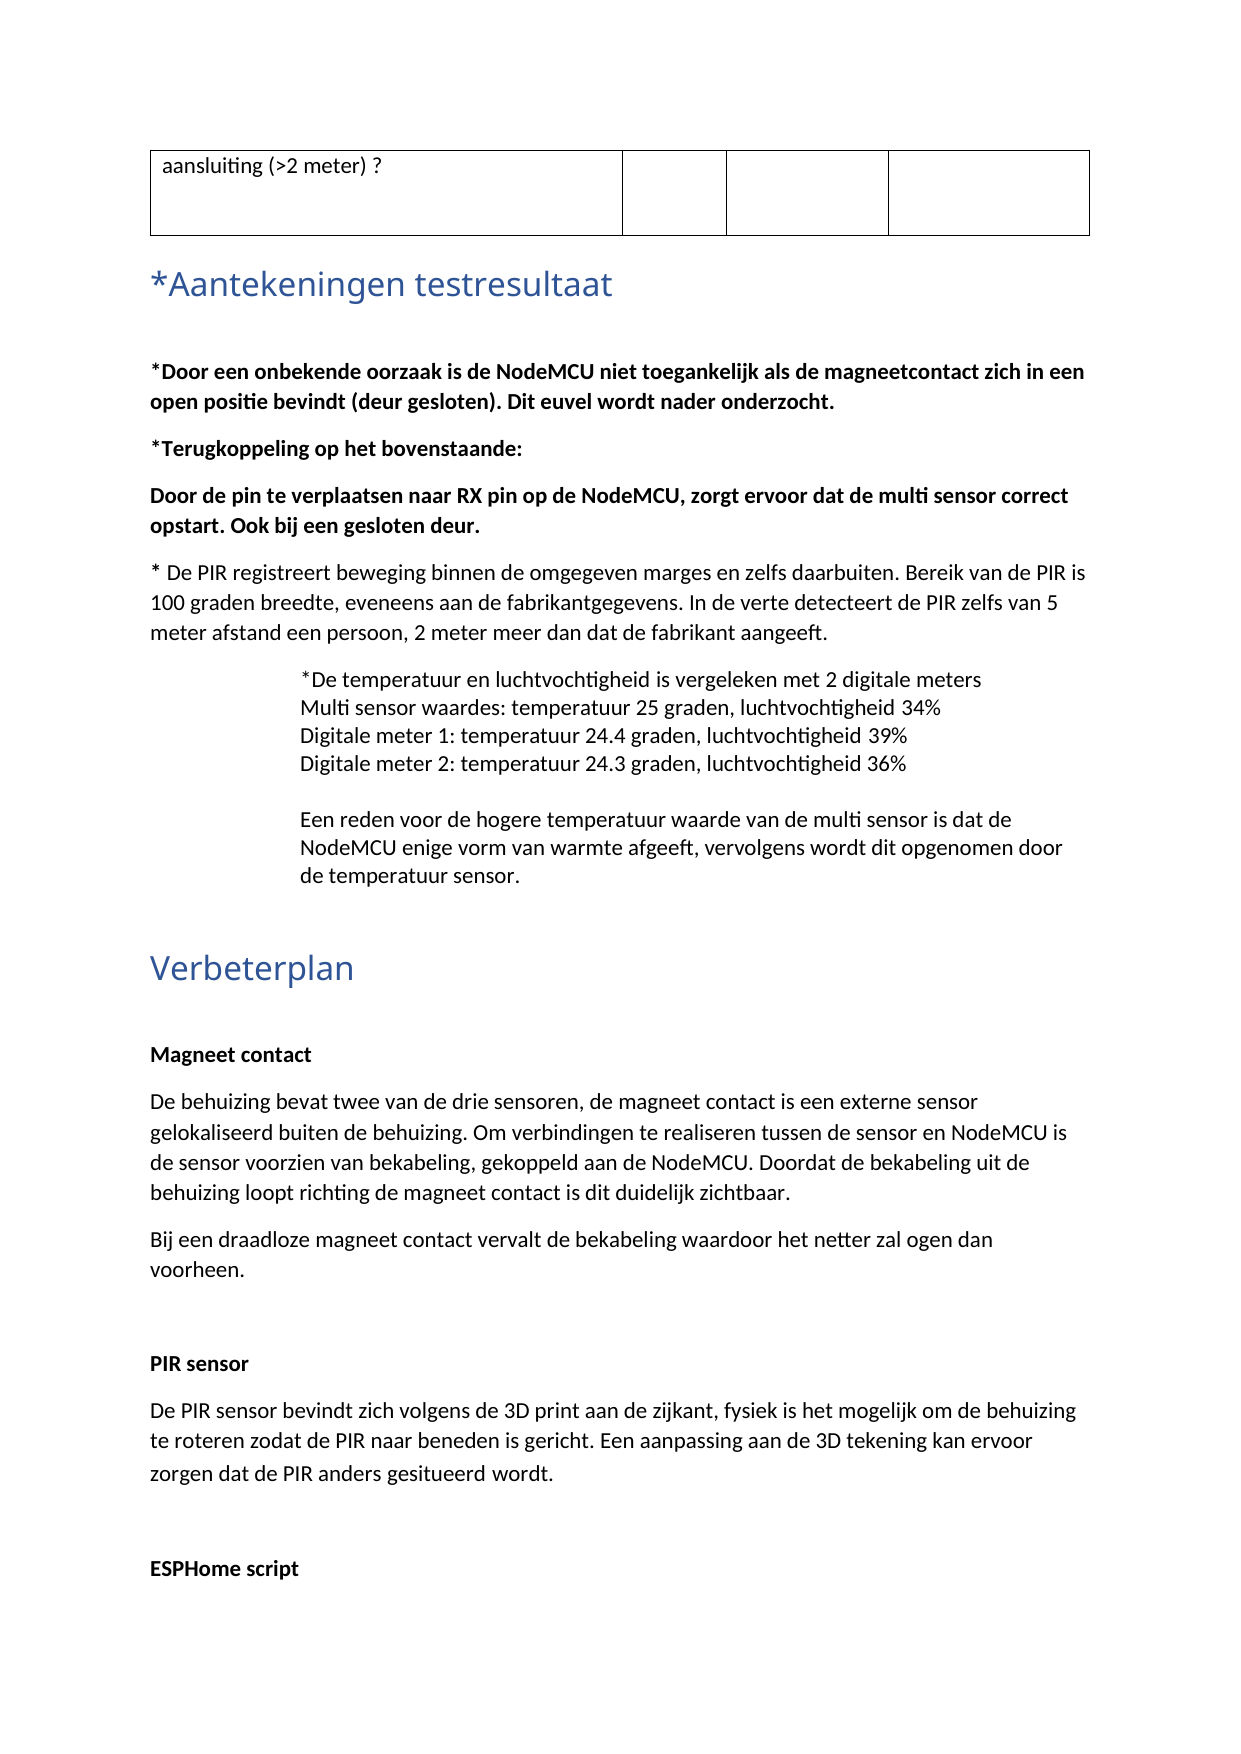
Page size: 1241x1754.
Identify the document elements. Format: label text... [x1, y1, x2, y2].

subtitle Verbeterplan [150, 945, 1090, 990]
subtitle *Aantekeningen testresultaat [150, 261, 1090, 307]
text *Terugkoppeling op het bovenstaande: [150, 434, 1090, 462]
text De PIR sensor bevindt zich volgens de 3D print aan de zijkant, fysiek is het mogelijk om de behuizing te roteren zodat de PIR naar beneden is gericht. Een aanpassing aan de 3D tekening kan ervoor zorgen dat de PIR anders gesitueerd wordt. [150, 1396, 1090, 1488]
text PIR sensor [150, 1349, 1090, 1377]
table_cell [727, 151, 888, 235]
text *Door een onbekende oorzaak is de NodeMCU niet toegankelijk als de magneetcontact zich in een open positie bevindt (deur gesloten). Dit euvel wordt nader onderzocht. [150, 357, 1090, 415]
text ESPHome script [150, 1554, 1090, 1583]
text Een reden voor de hogere temperatuur waarde van de multi sensor is dat de NodeMCU enige vorm van warmte afgeeft, vervolgens wordt dit opgenomen door de temperatuur sensor. [300, 805, 1090, 889]
text Digitale meter 1: temperatuur 24.4 graden, luchtvochtigheid 39% [300, 721, 1090, 749]
table_cell [889, 151, 1089, 235]
text Multi sensor waardes: temperatuur 25 graden, luchtvochtigheid 34% [300, 693, 1090, 721]
text Bij een draadloze magneet contact vervalt de bekabeling waardoor het netter zal ogen dan voorheen. [150, 1225, 1090, 1283]
table_cell Functioneert de deursensor over een verlengde aansluiting (>2 meter) ? [151, 151, 622, 235]
text Door de pin te verplaatsen naar RX pin op de NodeMCU, zorgt ervoor dat de multi sensor correct opstart. Ook bij een gesloten deur. [150, 481, 1090, 539]
text Digitale meter 2: temperatuur 24.3 graden, luchtvochtigheid 36% [300, 749, 1090, 777]
text * De PIR registreert beweging binnen de omgegeven marges en zelfs daarbuiten. Bereik van de PIR is 100 graden breedte, eveneens aan de fabrikantgegevens. In de verte detecteert de PIR zelfs van 5 meter afstand een persoon, 2 meter meer dan dat de fabrikant aangeeft. [150, 558, 1090, 646]
text *De temperatuur en luchtvochtigheid is vergeleken met 2 digitale meters [300, 665, 1090, 693]
text Magneet contact [150, 1041, 1090, 1068]
text De behuizing bevat twee van de drie sensoren, de magneet contact is een externe sensor gelokaliseerd buiten de behuizing. Om verbindingen te realiseren tussen de sensor en NodeMCU is de sensor voorzien van bekabeling, gekoppeld aan de NodeMCU. Doordat de bekabeling uit de behuizing loopt richting de magneet contact is dit duidelijk zichtbaar. [150, 1087, 1090, 1206]
table_cell [623, 151, 726, 235]
